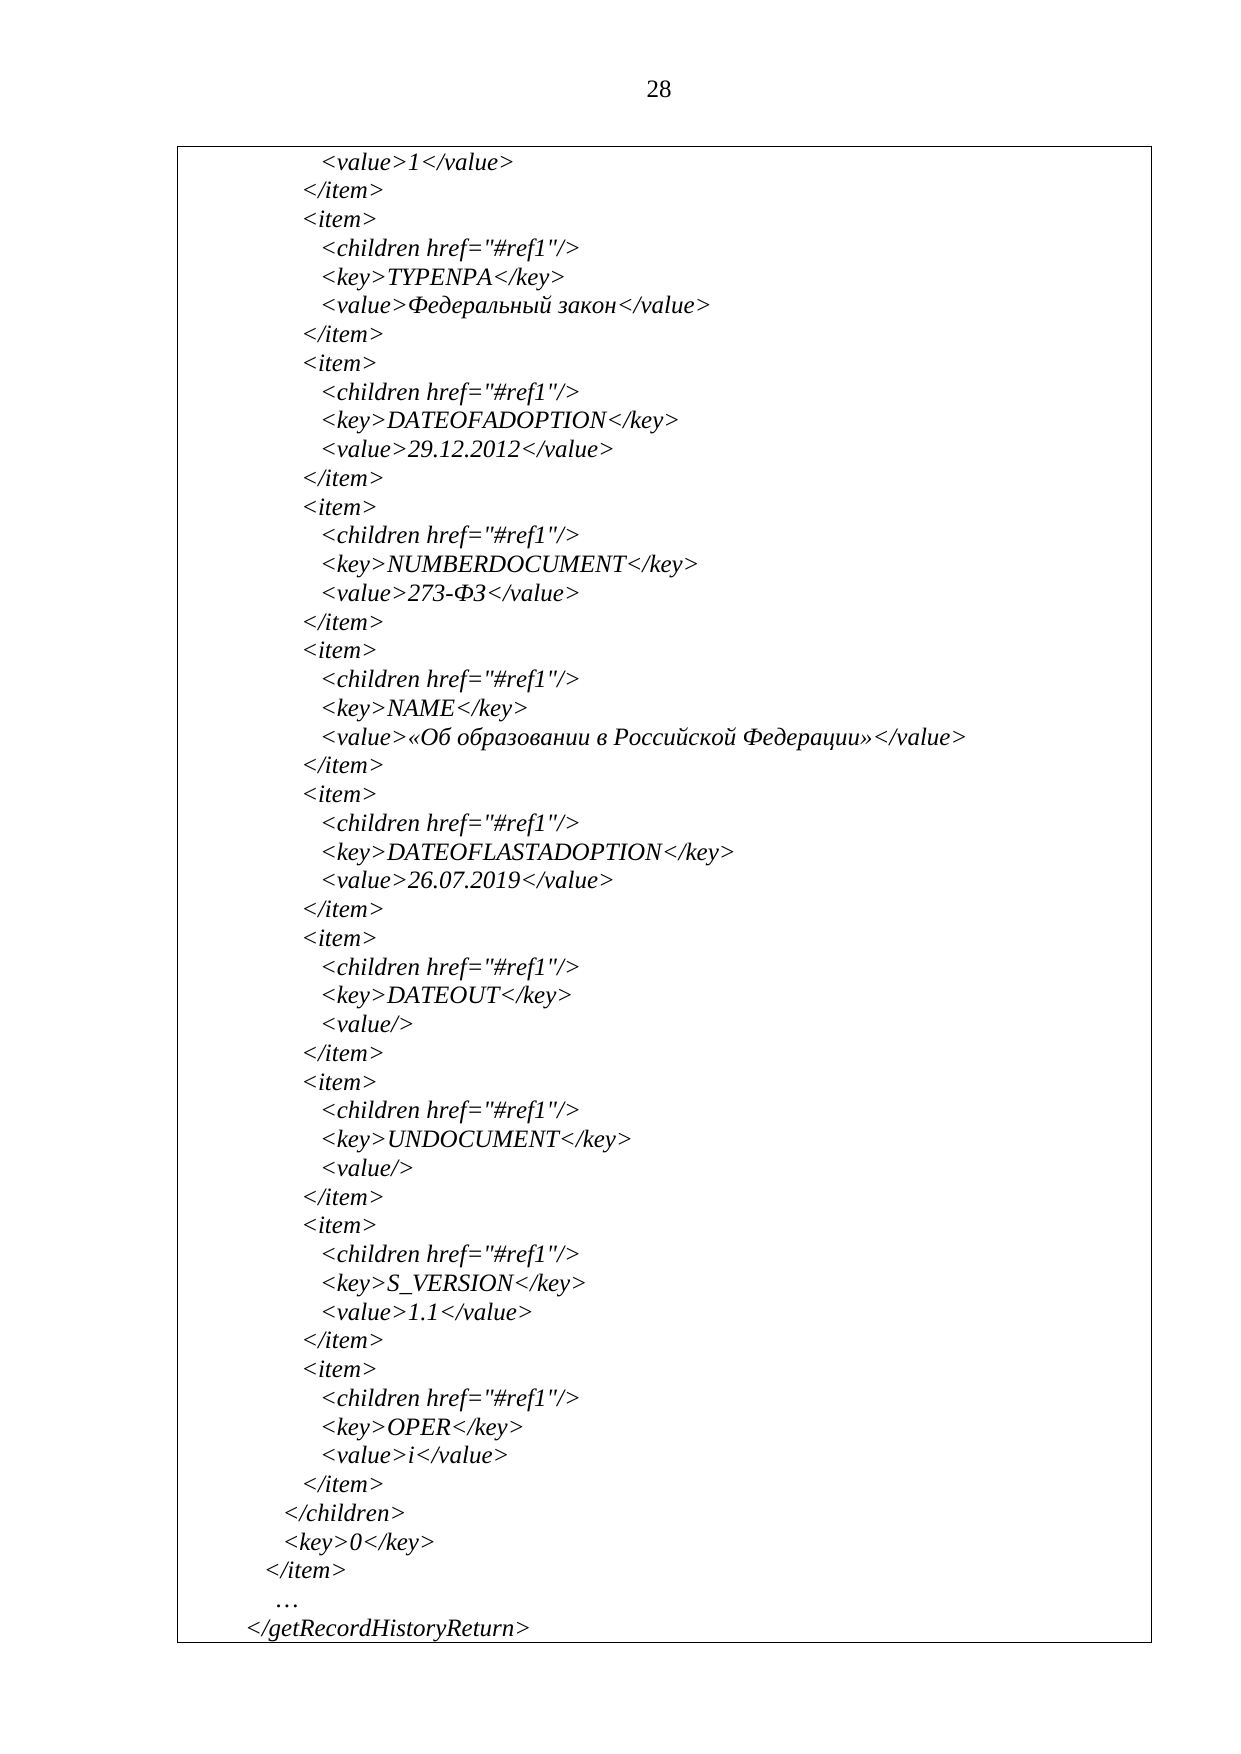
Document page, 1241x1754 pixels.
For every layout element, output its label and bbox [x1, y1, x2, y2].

table_header [178, 147, 1151, 1642]
